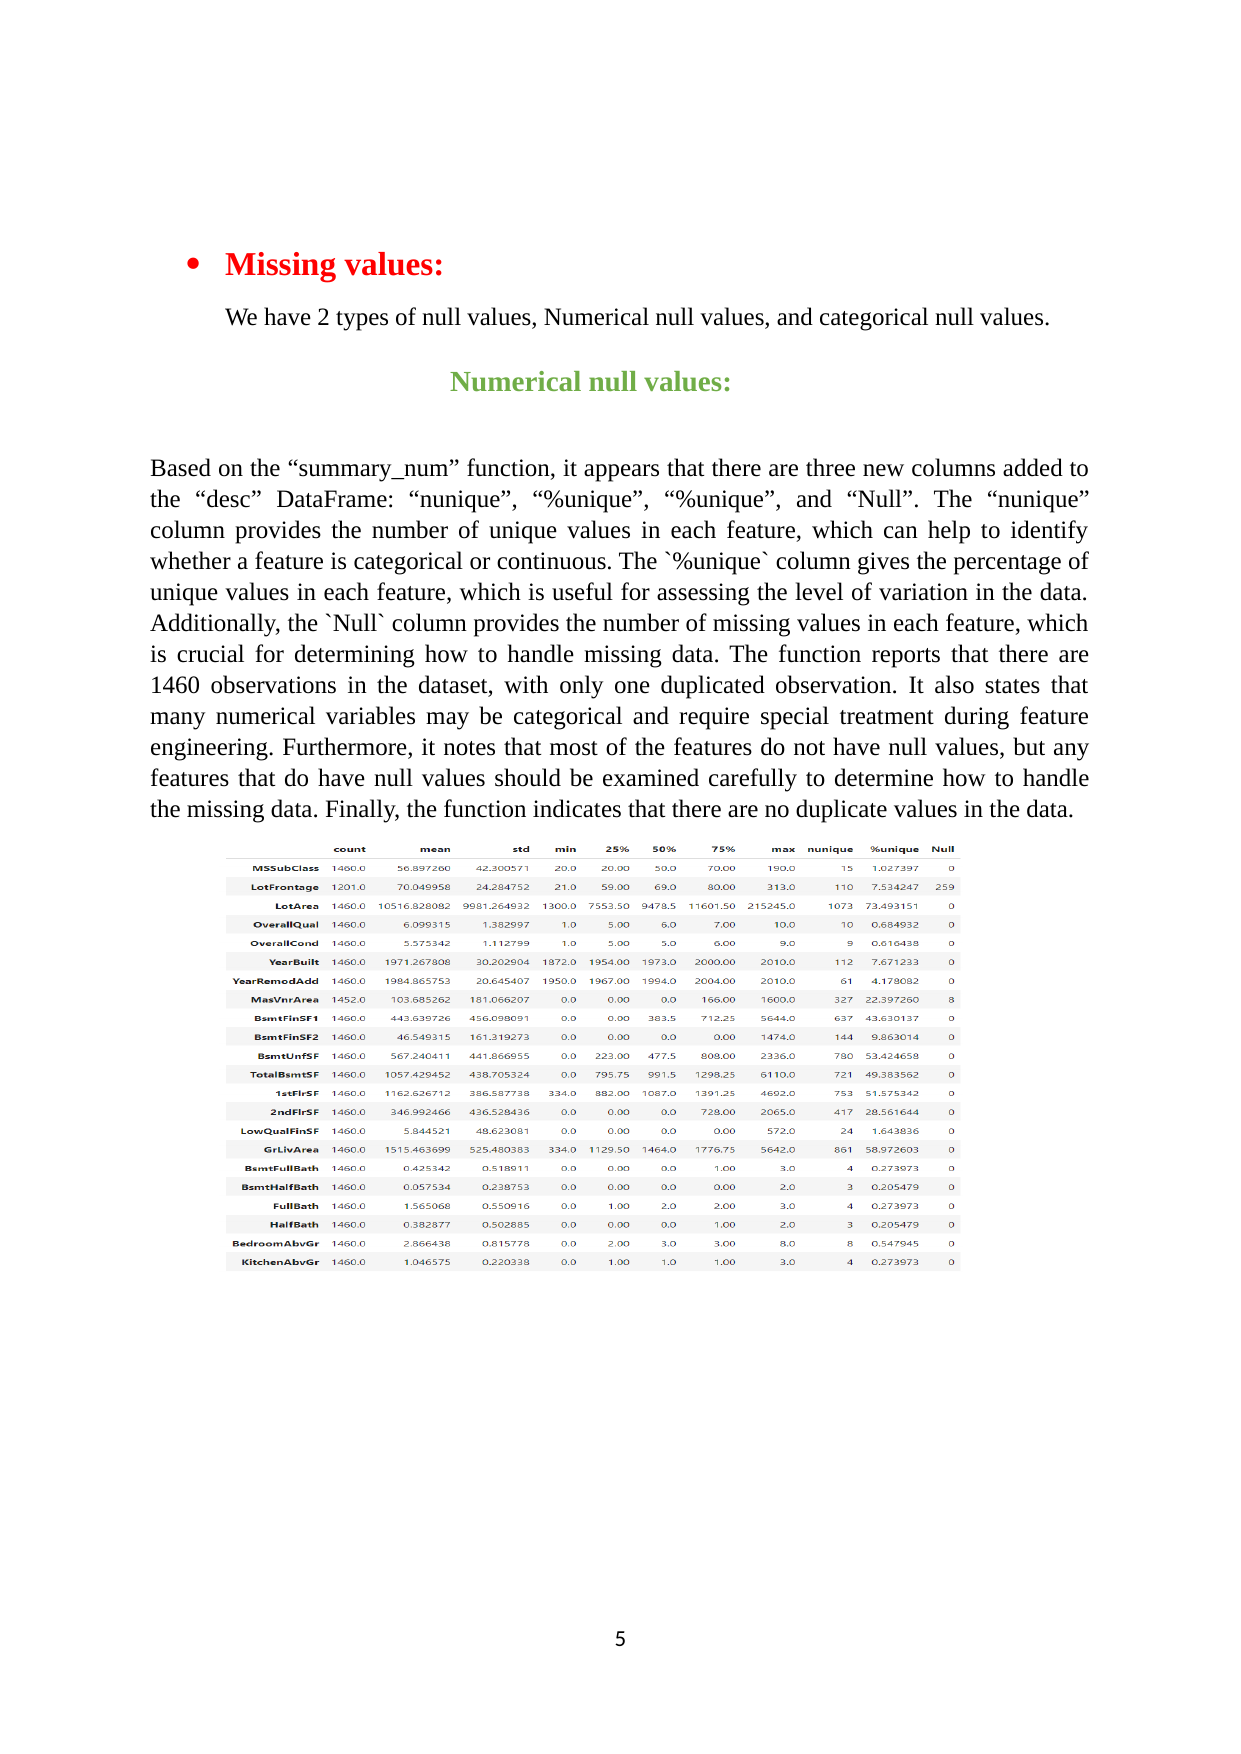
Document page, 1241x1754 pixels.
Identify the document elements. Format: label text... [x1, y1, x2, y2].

list Numerical null values: [375, 364, 1090, 397]
subtitle Missing values: [187, 244, 1090, 282]
picture [218, 842, 963, 1272]
list We have 2 types of null values, Numerical null values, and categorical null values. [225, 302, 1090, 331]
text Based on the “summary_num” function, it appears that there are three new columns added to the “desc” DataFrame: “nunique”, “%unique”, “%unique”, and “Null”. The “nunique” column provides the number of unique values in each feature, which can help to identify whether a feature is categorical or continuous. The `%unique` column gives the percentage of unique values in each feature, which is useful for assessing the level of variation in the data. Additionally, the `Null` column provides the number of missing values in each feature, which is crucial for determining how to handle missing data. The function reports that there are 1460 observations in the dataset, with only one duplicated observation. It also states that many numerical variables may be categorical and require special treatment during feature engineering. Furthermore, it notes that most of the features do not have null values, but any features that do have null values should be examined carefully to determine how to handle the missing data. Finally, the function indicates that there are no duplicate values in the data. [150, 453, 1090, 823]
